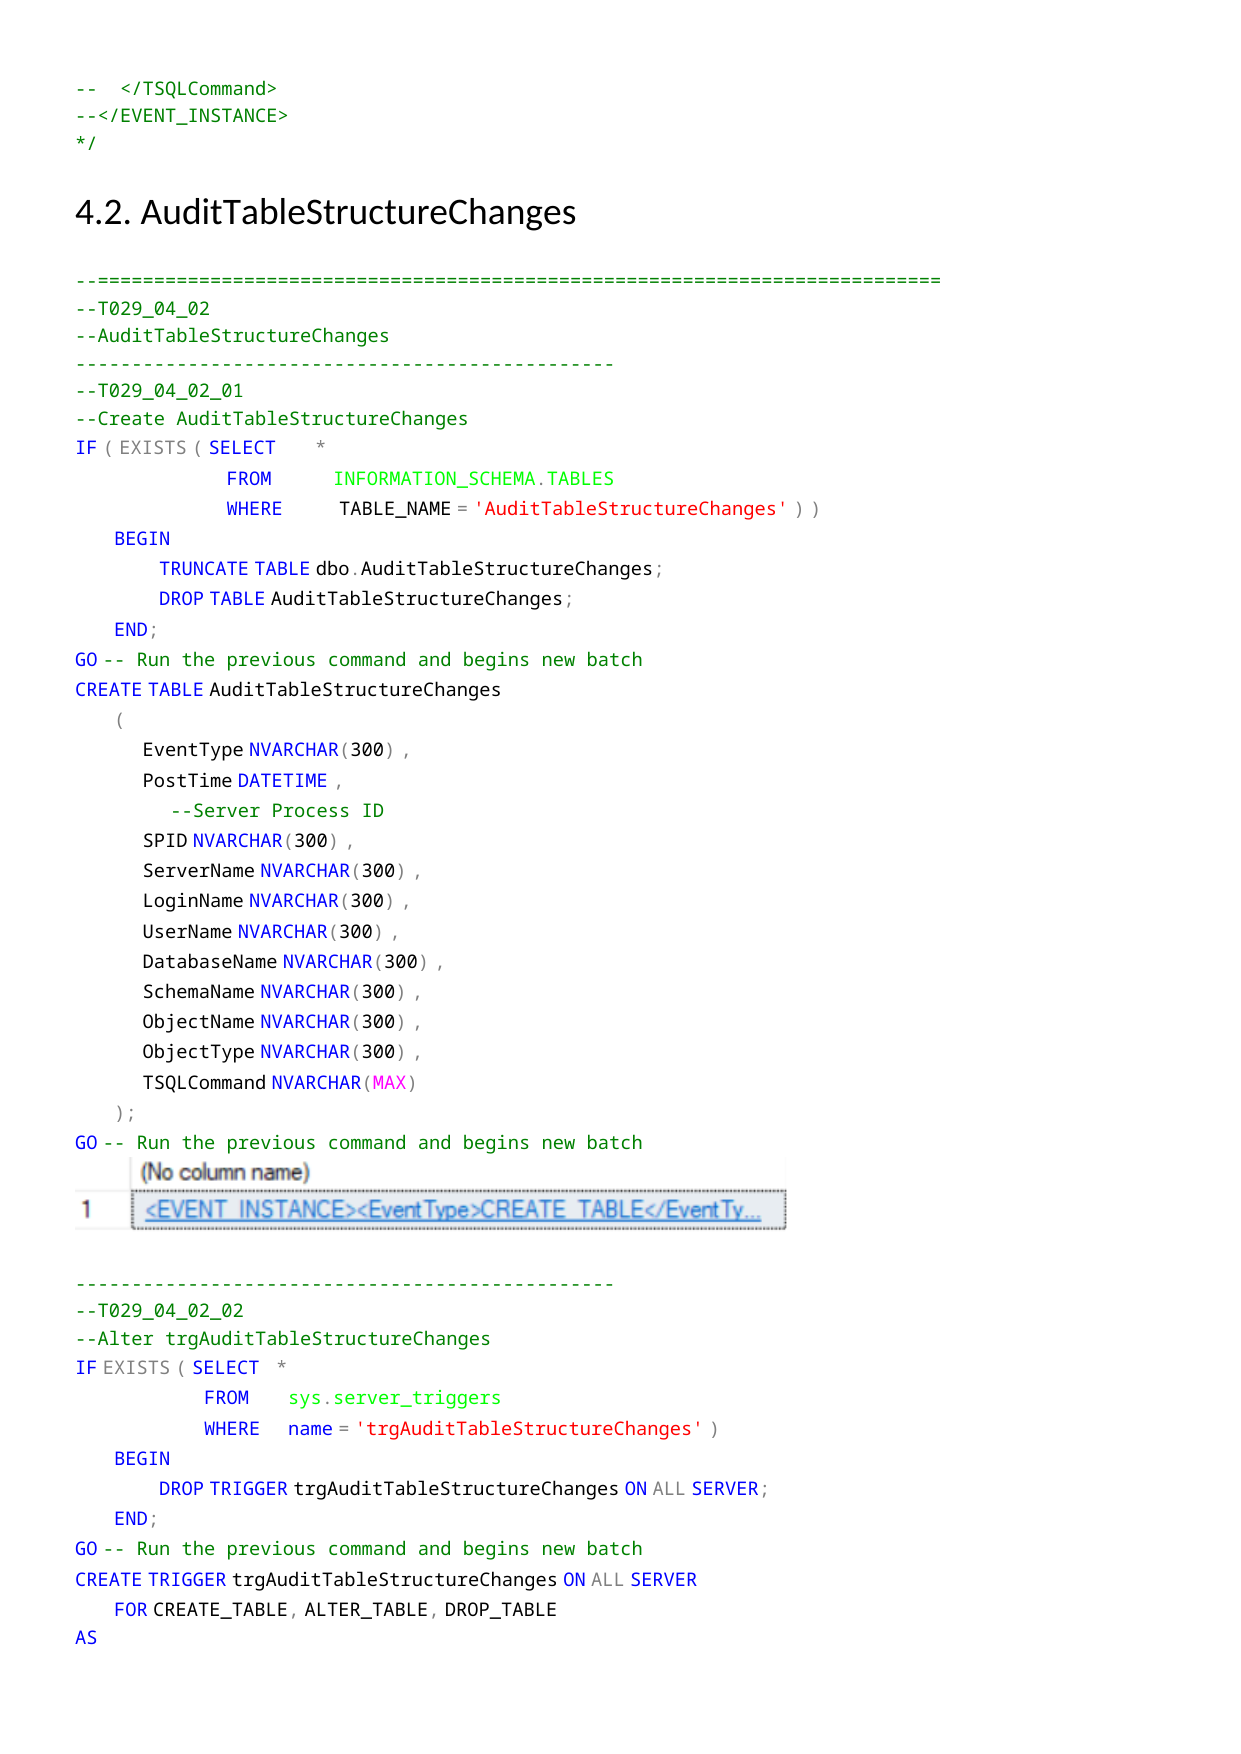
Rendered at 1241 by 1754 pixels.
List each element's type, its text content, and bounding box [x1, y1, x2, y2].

text --T029_04_02_01 [75, 377, 1165, 403]
text --T029_04_02 [75, 295, 1165, 320]
text END; [75, 614, 1165, 642]
text DatabaseName NVARCHAR(300) , [75, 946, 1165, 974]
text ); [75, 1097, 1165, 1125]
picture [75, 1157, 787, 1238]
text EventType NVARCHAR(300) , [75, 734, 1165, 762]
text --=========================================================================== [75, 267, 1165, 293]
text IF EXISTS ( SELECT * [75, 1352, 1165, 1380]
text BEGIN [75, 523, 1165, 551]
text ( [75, 704, 1165, 732]
text --AuditTableStructureChanges [75, 322, 1165, 348]
text TSQLCommand NVARCHAR(MAX) [75, 1067, 1165, 1095]
text FROM sys.server_triggers [75, 1382, 1165, 1411]
text --Create AuditTableStructureChanges [75, 405, 1165, 430]
text GO -- Run the previous command and begins new batch [75, 644, 1165, 672]
text ObjectName NVARCHAR(300) , [75, 1006, 1165, 1034]
text DROP TABLE AuditTableStructureChanges; [75, 583, 1165, 611]
text CREATE TABLE AuditTableStructureChanges [75, 674, 1165, 702]
text SchemaName NVARCHAR(300) , [75, 976, 1165, 1004]
text ------------------------------------------------ [75, 1270, 1165, 1295]
text --Server Process ID [75, 795, 1165, 823]
text 4.2. AuditTableStructureChanges [75, 188, 1165, 233]
text FOR CREATE_TABLE, ALTER_TABLE, DROP_TABLE [75, 1594, 1165, 1622]
text SPID NVARCHAR(300) , [75, 825, 1165, 853]
text GO -- Run the previous command and begins new batch [75, 1533, 1165, 1562]
text ------------------------------------------------ [75, 350, 1165, 375]
text FROM INFORMATION_SCHEMA.TABLES [75, 463, 1165, 491]
text ObjectType NVARCHAR(300) , [75, 1037, 1165, 1064]
text END; [75, 1503, 1165, 1531]
text WHERE TABLE_NAME = 'AuditTableStructureChanges' ) ) [75, 493, 1165, 521]
text GO -- Run the previous command and begins new batch [75, 1127, 1165, 1155]
text ServerName NVARCHAR(300) , [75, 855, 1165, 883]
text DROP TRIGGER trgAuditTableStructureChanges ON ALL SERVER; [75, 1473, 1165, 1501]
text TRUNCATE TABLE dbo.AuditTableStructureChanges; [75, 553, 1165, 581]
text --Alter trgAuditTableStructureChanges [75, 1325, 1165, 1350]
text LoginName NVARCHAR(300) , [75, 886, 1165, 913]
text */ [75, 130, 1165, 156]
text BEGIN [75, 1443, 1165, 1471]
text --</EVENT_INSTANCE> [75, 102, 1165, 128]
text -- </TSQLCommand> [75, 75, 1165, 101]
text CREATE TRIGGER trgAuditTableStructureChanges ON ALL SERVER [75, 1564, 1165, 1592]
text IF ( EXISTS ( SELECT * [75, 432, 1165, 460]
text UserName NVARCHAR(300) , [75, 916, 1165, 944]
text WHERE name = 'trgAuditTableStructureChanges' ) [75, 1413, 1165, 1441]
text PostTime DATETIME , [75, 765, 1165, 793]
text AS [75, 1624, 1165, 1650]
text --T029_04_02_02 [75, 1297, 1165, 1323]
